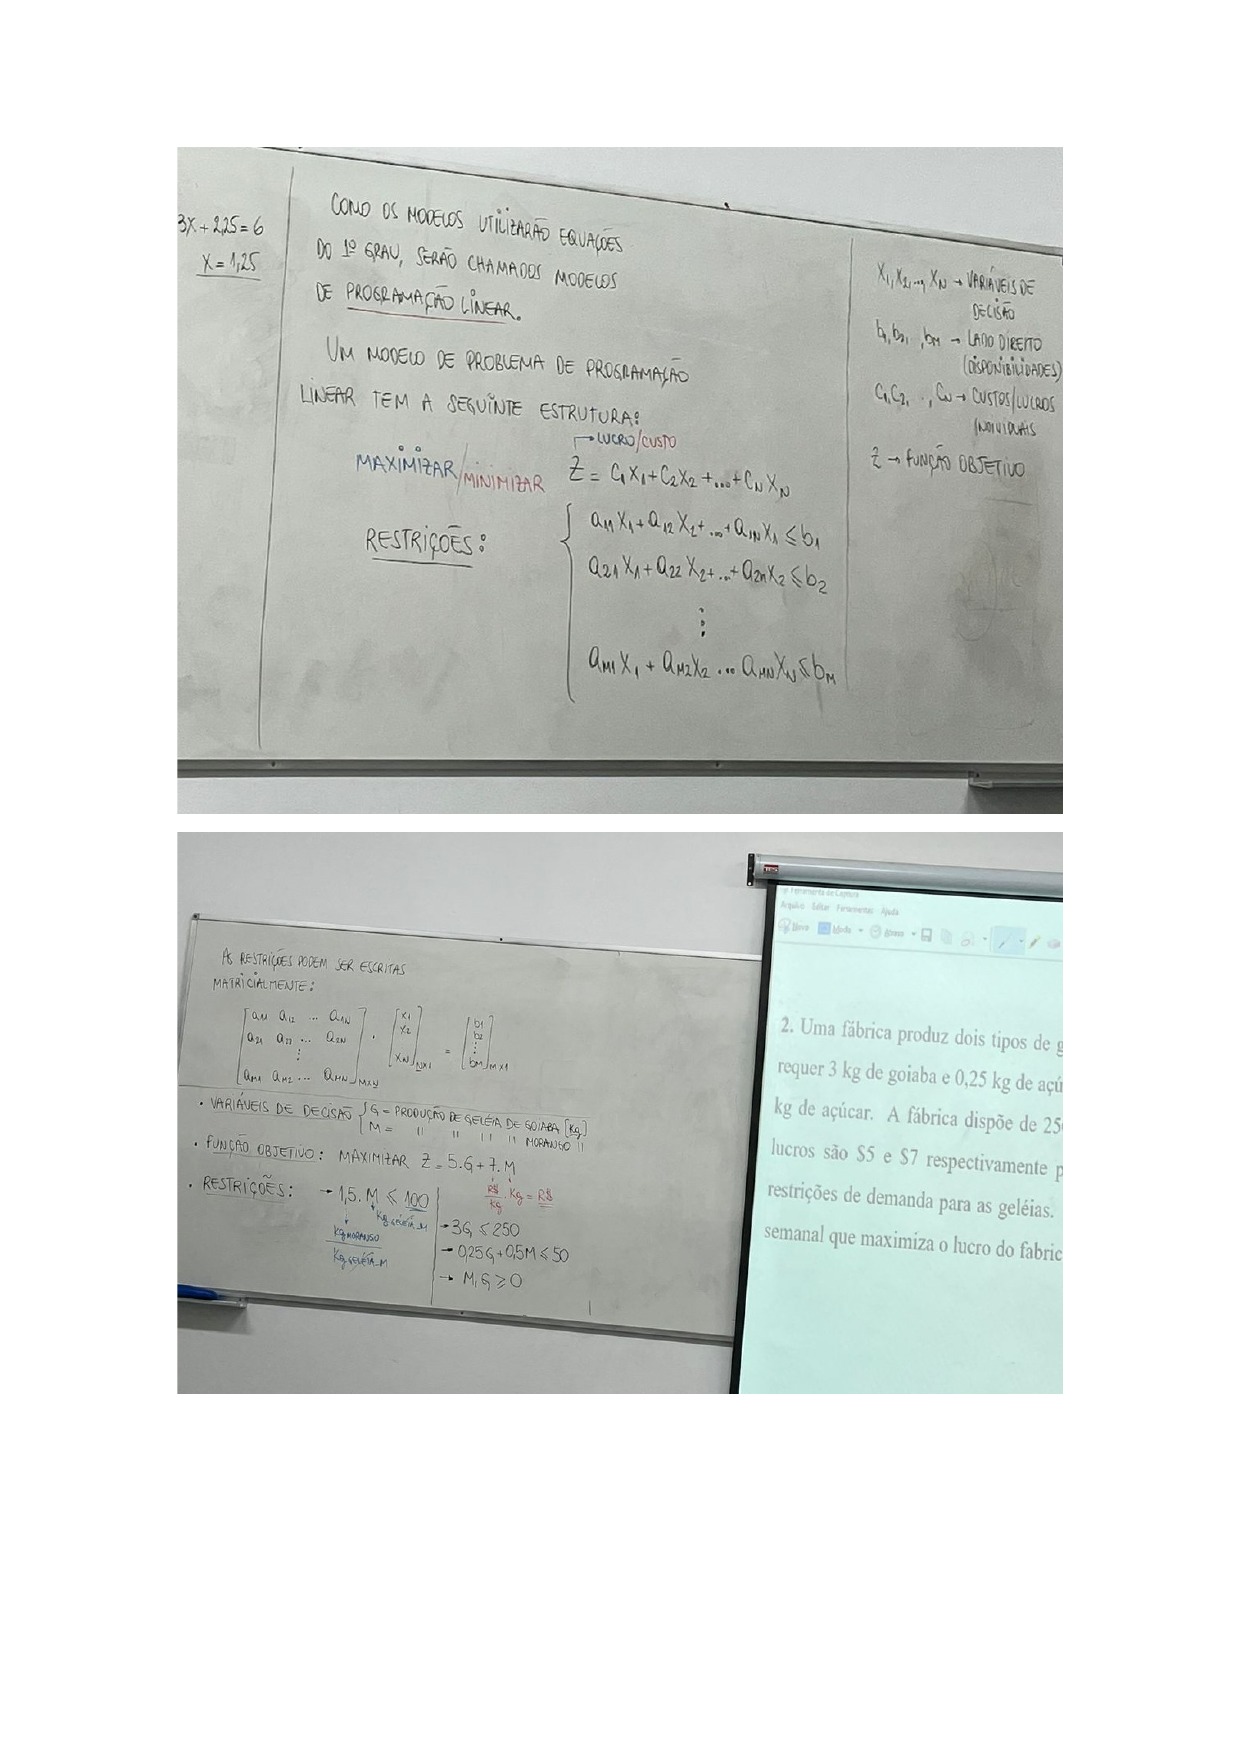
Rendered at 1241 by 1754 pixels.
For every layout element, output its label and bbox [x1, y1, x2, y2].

picture [177, 147, 1063, 814]
picture [177, 832, 1063, 1394]
